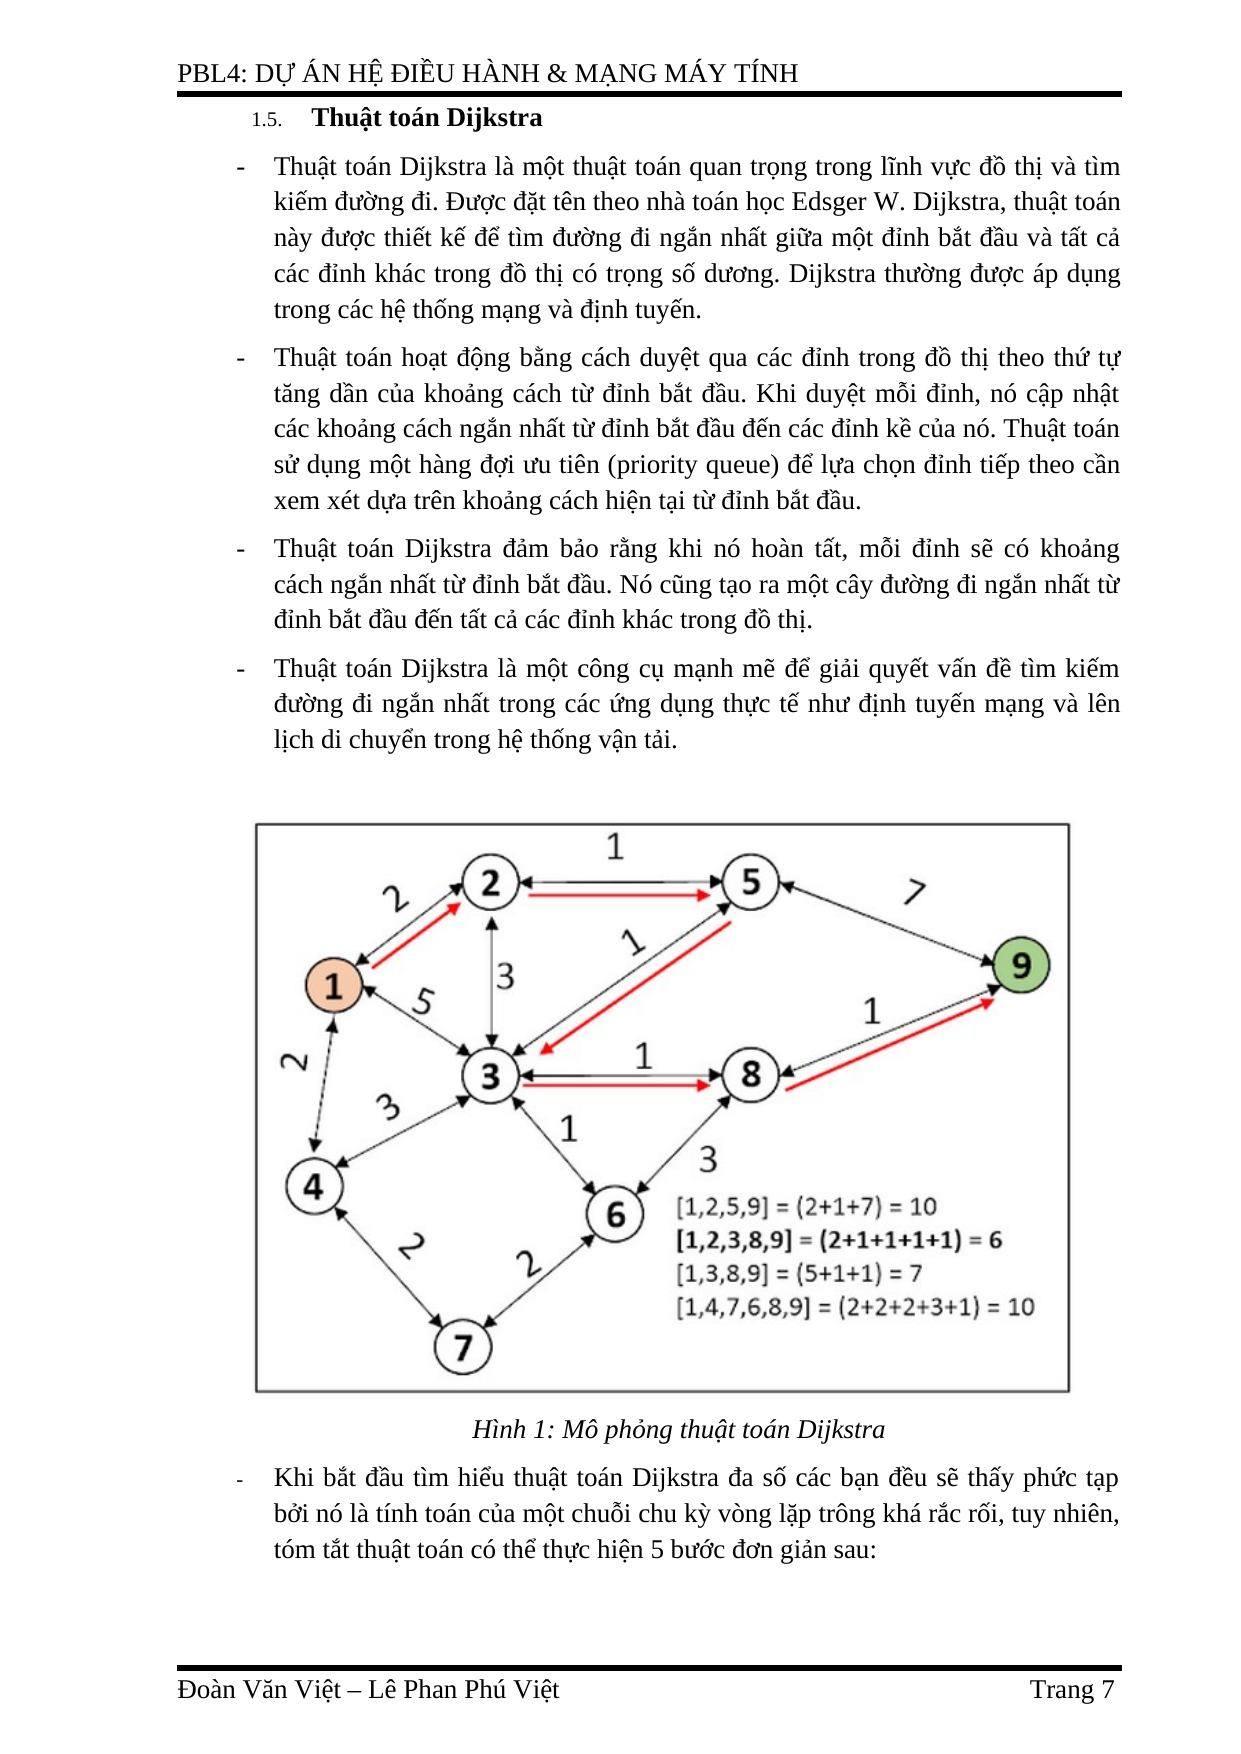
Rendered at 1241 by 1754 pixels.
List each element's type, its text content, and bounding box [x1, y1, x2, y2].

list Khi bắt đầu tìm hiểu thuật toán Dijkstra đa số các bạn đều sẽ thấy phức tạp bởi nó là tính toán của một chuỗi chu kỳ vòng lặp trông khá rắc rối, tuy nhiên, tóm tắt thuật toán có thể thực hiện 5 bước đơn giản sau: [236, 1461, 1122, 1564]
subtitle Thuật toán Dijkstra [251, 102, 1122, 133]
text Hình 1: Mô phỏng thuật toán Dijkstra [177, 1413, 1122, 1444]
list Thuật toán Dijkstra là một công cụ mạnh mẽ để giải quyết vấn đề tìm kiếm đường đi ngắn nhất trong các ứng dụng thực tế như định tuyến mạng và lên lịch di chuyển trong hệ thống vận tải. [236, 652, 1122, 754]
list Thuật toán hoạt động bằng cách duyệt qua các đỉnh trong đồ thị theo thứ tự tăng dần của khoảng cách từ đỉnh bắt đầu. Khi duyệt mỗi đỉnh, nó cập nhật các khoảng cách ngắn nhất từ đỉnh bắt đầu đến các đỉnh kề của nó. Thuật toán sử dụng một hàng đợi ưu tiên (priority queue) để lựa chọn đỉnh tiếp theo cần xem xét dựa trên khoảng cách hiện tại từ đỉnh bắt đầu. [236, 341, 1122, 515]
list Thuật toán Dijkstra đảm bảo rằng khi nó hoàn tất, mỗi đỉnh sẽ có khoảng cách ngắn nhất từ đỉnh bắt đầu. Nó cũng tạo ra một cây đường đi ngắn nhất từ đỉnh bắt đầu đến tất cả các đỉnh khác trong đồ thị. [236, 532, 1122, 635]
list Thuật toán Dijkstra là một thuật toán quan trọng trong lĩnh vực đồ thị và tìm kiếm đường đi. Được đặt tên theo nhà toán học Edsger W. Dijkstra, thuật toán này được thiết kế để tìm đường đi ngắn nhất giữa một đỉnh bắt đầu và tất cả các đỉnh khác trong đồ thị có trọng số dương. Dijkstra thường được áp dụng trong các hệ thống mạng và định tuyến. [236, 150, 1122, 324]
picture [252, 819, 1076, 1396]
